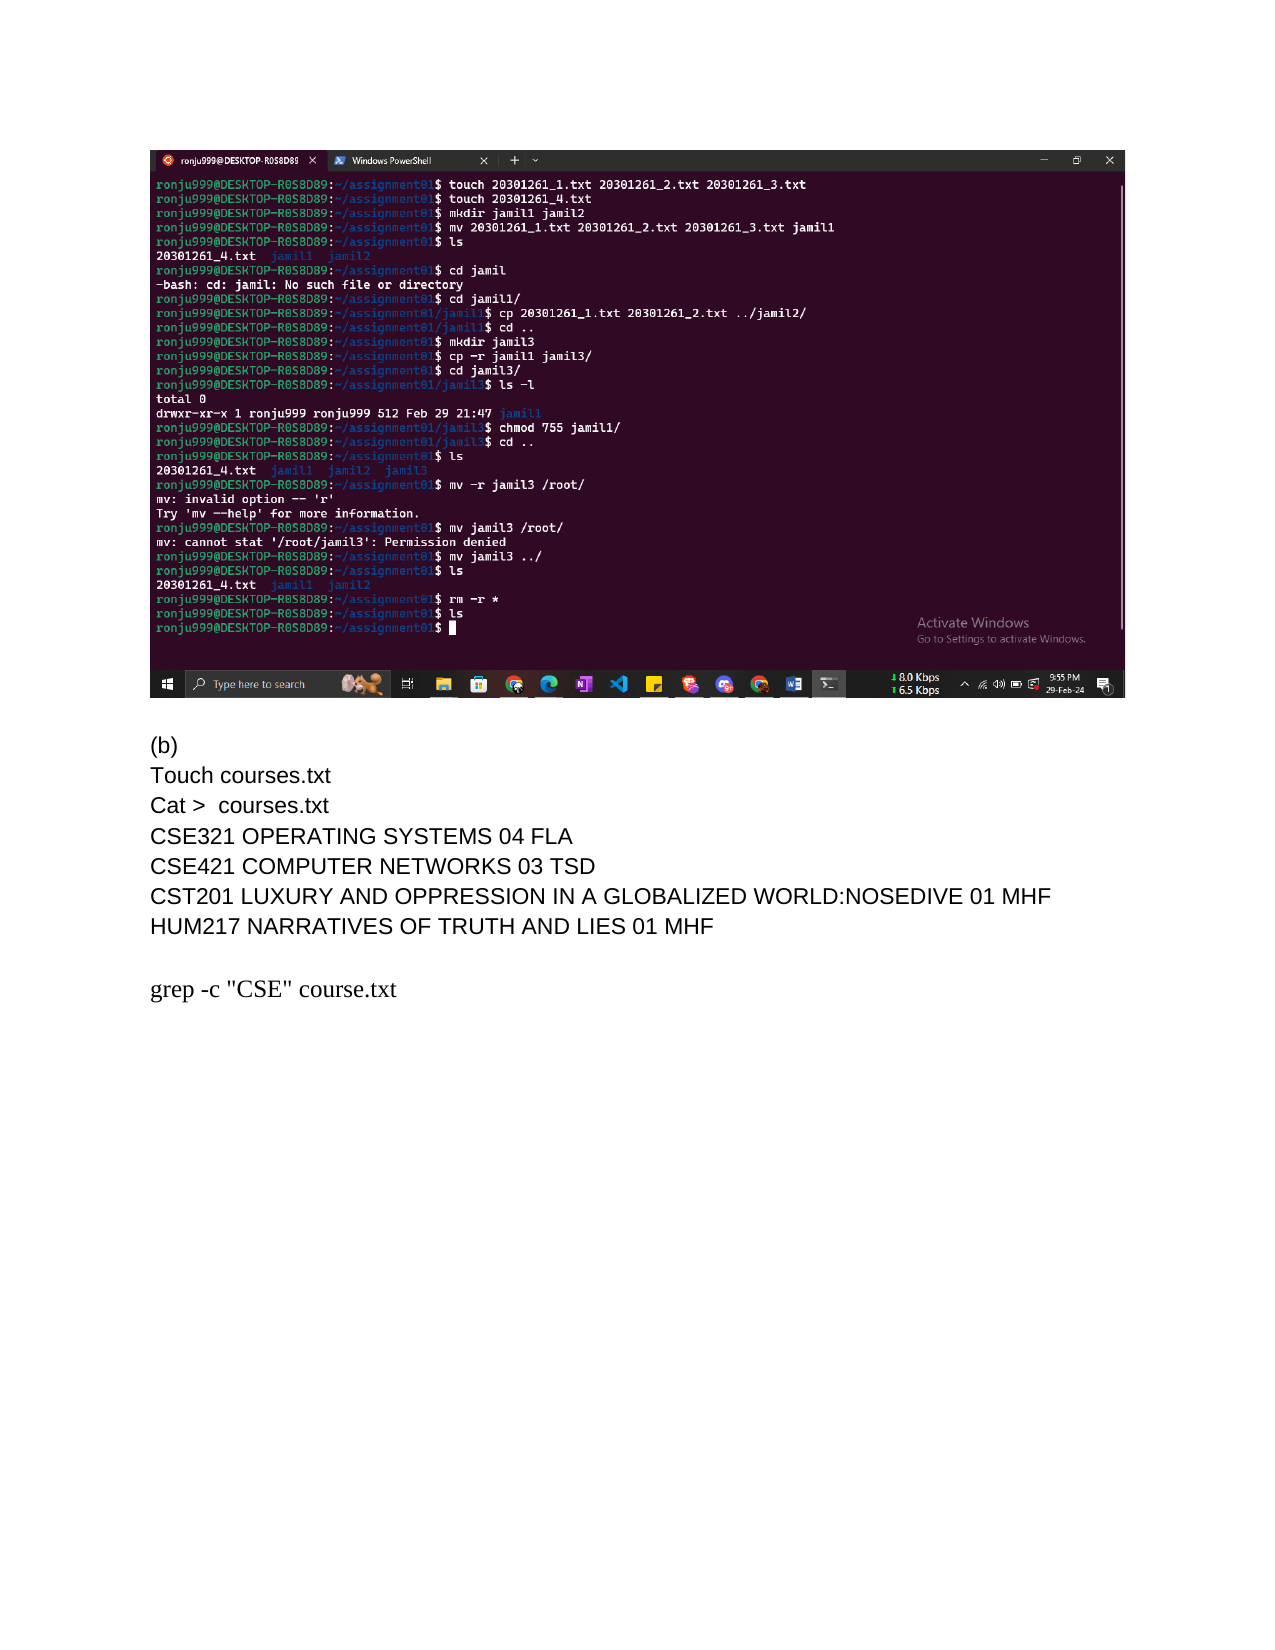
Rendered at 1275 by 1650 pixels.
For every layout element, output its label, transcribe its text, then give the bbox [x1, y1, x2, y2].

text CST201 LUXURY AND OPPRESSION IN A GLOBALIZED WORLD:NOSEDIVE 01 MHF [150, 883, 1125, 909]
text HUM217 NARRATIVES OF TRUTH AND LIES 01 MHF [150, 913, 1125, 939]
text CSE321 OPERATING SYSTEMS 04 FLA [150, 823, 1125, 849]
picture [150, 150, 1125, 698]
text (b) [150, 732, 1125, 758]
text CSE421 COMPUTER NETWORKS 03 TSD [150, 853, 1125, 879]
text Touch courses.txt [150, 762, 1125, 788]
text Cat > courses.txt [150, 792, 1125, 819]
text grep -c "CSE" course.txt [150, 974, 1125, 1002]
